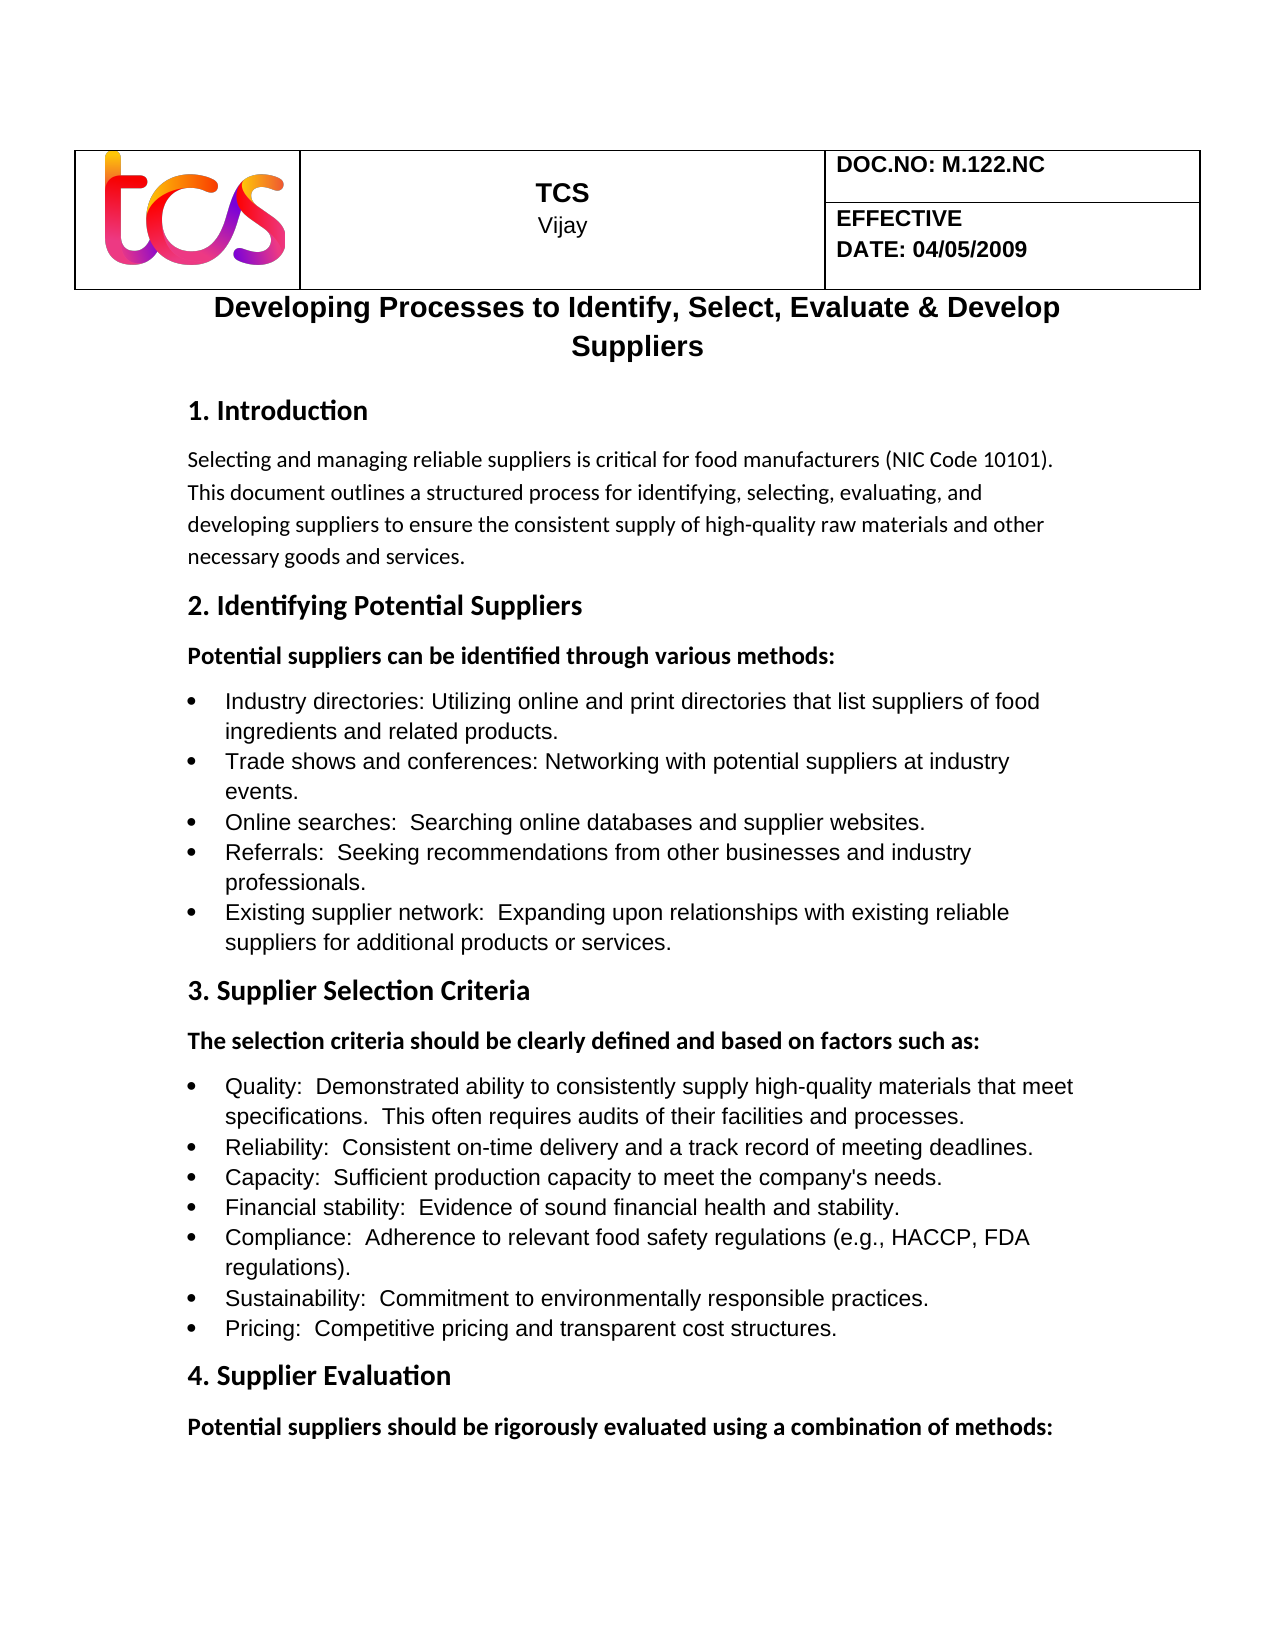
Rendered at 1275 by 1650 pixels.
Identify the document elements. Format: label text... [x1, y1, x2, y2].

text The selection criteria should be clearly defined and based on factors such as: [187, 1026, 1087, 1056]
list Capacity: Sufficient production capacity to meet the company's needs. [187, 1164, 1087, 1190]
text 3. Supplier Selection Criteria [187, 972, 1087, 1008]
picture [105, 151, 285, 265]
list Existing supplier network: Expanding upon relationships with existing reliable suppliers for additional products or services. [187, 899, 1087, 956]
text 1. Introduction [187, 392, 1087, 428]
list Online searches: Searching online databases and supplier websites. [187, 808, 1087, 835]
text Potential suppliers should be rigorously evaluated using a combination of methods: [187, 1411, 1087, 1441]
table_header TCS Vijay [301, 151, 824, 289]
list Industry directories: Utilizing online and print directories that list suppliers of food ingredients and related products. [187, 688, 1087, 744]
list Referrals: Seeking recommendations from other businesses and industry professionals. [187, 839, 1087, 895]
list Reliability: Consistent on-time delivery and a track record of meeting deadlines. [187, 1133, 1087, 1160]
list Trade shows and conferences: Networking with potential suppliers at industry events. [187, 748, 1087, 805]
list Pricing: Competitive pricing and transparent cost structures. [187, 1315, 1087, 1341]
list Sustainability: Commitment to environmentally responsible practices. [187, 1284, 1087, 1311]
table_header [76, 151, 299, 289]
text Selecting and managing reliable suppliers is critical for food manufacturers (NIC Code 10101). This document outlines a structured process for identifying, selecting, evaluating, and developing suppliers to ensure the consistent supply of high-quality raw materials and other necessary goods and services. [187, 446, 1087, 570]
table_cell EFFECTIVE DATE: 04/05/2009 [826, 203, 1199, 289]
text 4. Supplier Evaluation [187, 1357, 1087, 1393]
text Potential suppliers can be identified through various methods: [187, 640, 1087, 671]
table_header DOC.NO: M.122.NC [826, 151, 1199, 202]
text 2. Identifying Potential Suppliers [187, 587, 1087, 622]
list Quality: Demonstrated ability to consistently supply high-quality materials that meet specifications. This often requires audits of their facilities and processes. [187, 1073, 1087, 1129]
list Compliance: Adherence to relevant food safety regulations (e.g., HACCP, FDA regulations). [187, 1224, 1087, 1281]
list Financial stability: Evidence of sound financial health and stability. [187, 1194, 1087, 1220]
text Developing Processes to Identify, Select, Evaluate & Develop Suppliers [187, 290, 1087, 362]
